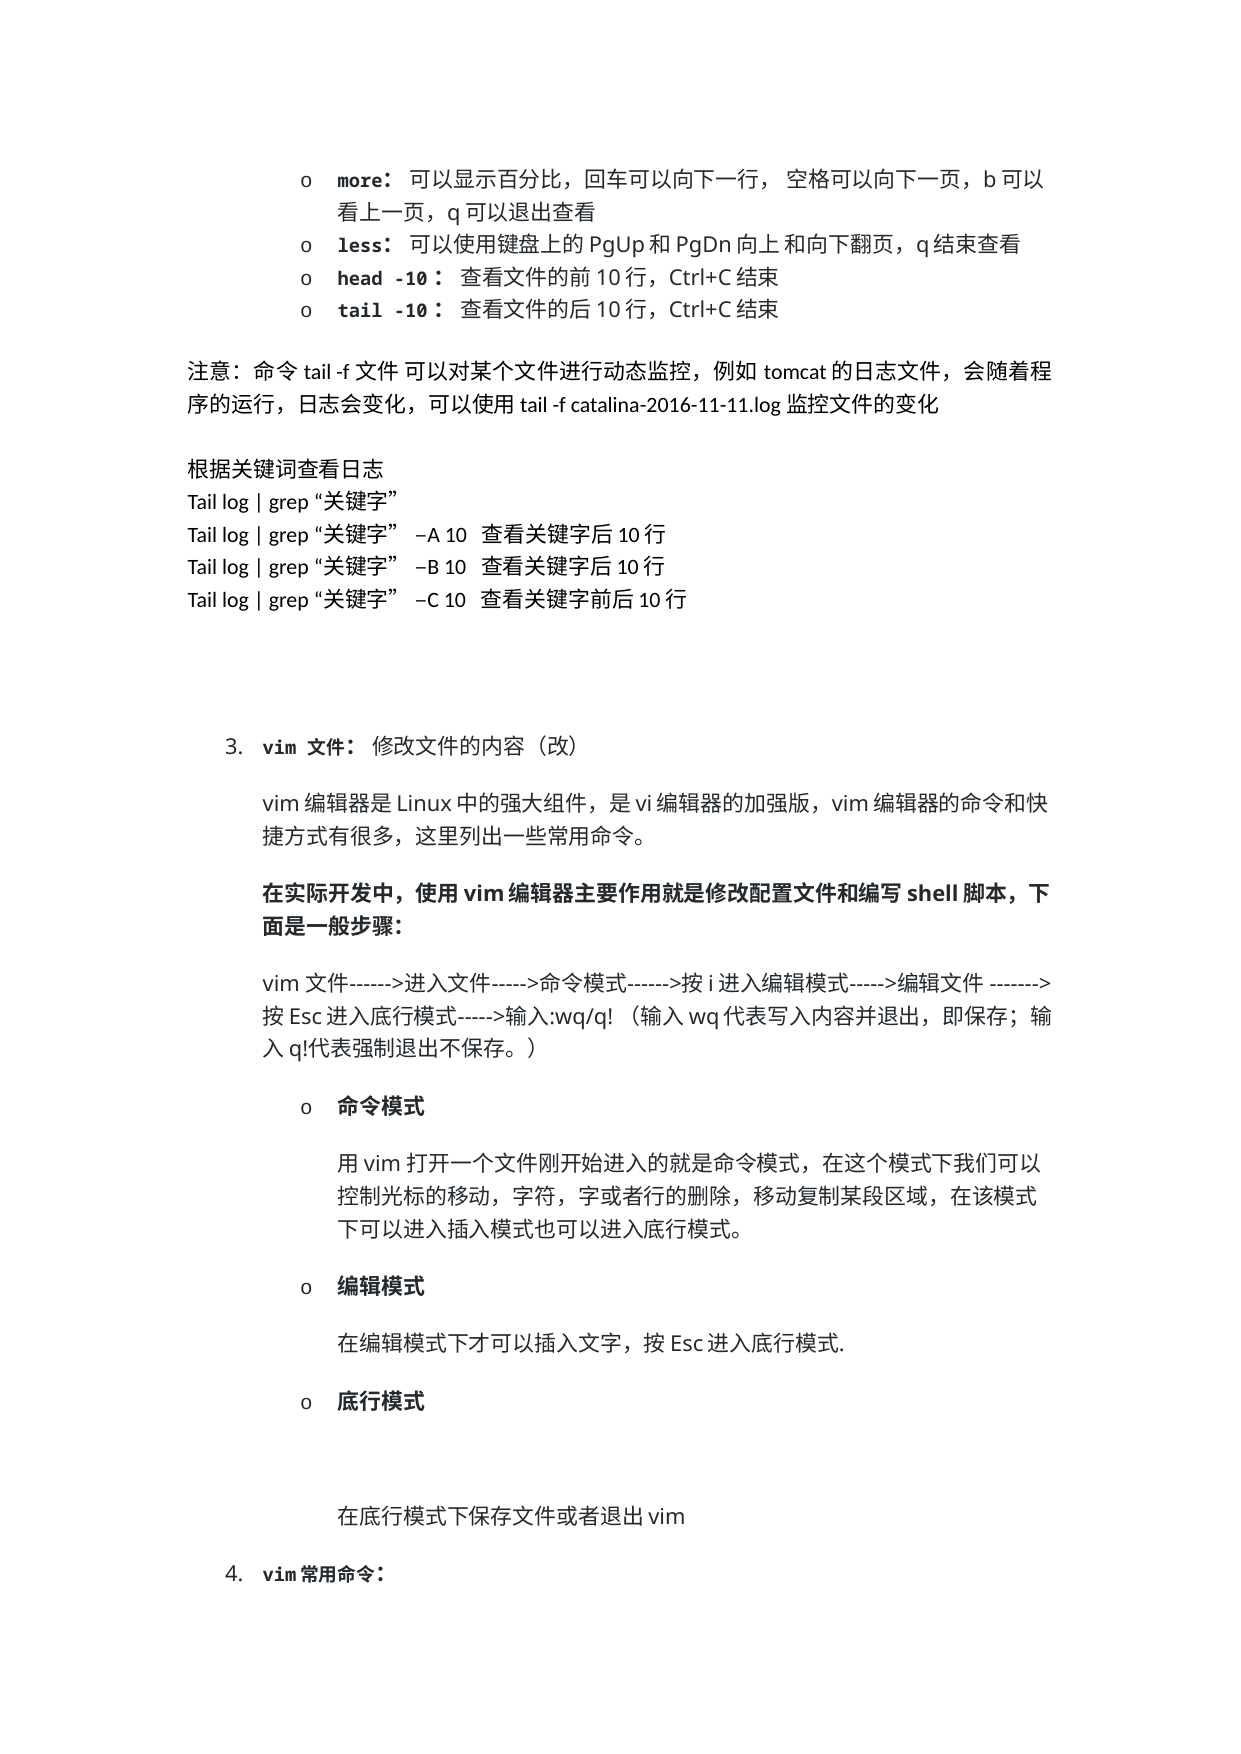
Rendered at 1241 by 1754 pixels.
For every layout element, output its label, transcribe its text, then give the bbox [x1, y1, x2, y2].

list 编辑模式 [300, 1269, 1053, 1301]
list vim 文件： 修改文件的内容（改） [225, 729, 1053, 761]
text Tail log | grep “关键字” –B 10 查看关键字后10行 [187, 549, 1053, 581]
list head -10 ： 查看文件的前10行，Ctrl+C结束 [300, 259, 1053, 292]
list less： 可以使用键盘上的PgUp和PgDn向上 和向下翻页，q结束查看 [300, 227, 1053, 259]
list vim常用命令： [225, 1556, 1053, 1589]
text 在底行模式下保存文件或者退出vim [337, 1499, 1053, 1531]
list 底行模式 [300, 1384, 1053, 1416]
text 根据关键词查看日志 [187, 451, 1053, 484]
text Tail log | grep “关键字” –A 10 查看关键字后10行 [187, 516, 1053, 549]
list 命令模式 [300, 1089, 1053, 1121]
text vim 文件------>进入文件----->命令模式------>按i进入编辑模式----->编辑文件 ------->按Esc进入底行模式----->输入:wq/q! （输入wq代表写入内容并退出，即保存；输入q!代表强制退出不保存。） [262, 966, 1053, 1064]
list more： 可以显示百分比，回车可以向下一行， 空格可以向下一页，b可以看上一页，q可以退出查看 [300, 162, 1053, 227]
list tail -10 ： 查看文件的后10行，Ctrl+C结束 [300, 292, 1053, 324]
text 注意：命令 tail -f 文件 可以对某个文件进行动态监控，例如tomcat的日志文件，会随着程序的运行，日志会变化，可以使用tail -f catalina-2016-11-11.log 监控文件的变化 [187, 354, 1053, 419]
text 用vim 打开一个文件刚开始进入的就是命令模式，在这个模式下我们可以控制光标的移动，字符，字或者行的删除，移动复制某段区域，在该模式下可以进入插入模式也可以进入底行模式。 [337, 1146, 1053, 1244]
text vim编辑器是Linux中的强大组件，是vi编辑器的加强版，vim编辑器的命令和快捷方式有很多，这里列出一些常用命令。 [262, 786, 1053, 851]
text 在编辑模式下才可以插入文字，按Esc进入底行模式. [337, 1326, 1053, 1359]
text 在实际开发中，使用vim编辑器主要作用就是修改配置文件和编写shell脚本，下面是一般步骤： [262, 876, 1053, 941]
text Tail log | grep “关键字” [187, 484, 1053, 516]
text Tail log | grep “关键字” –C 10 查看关键字前后10行 [187, 581, 1053, 614]
